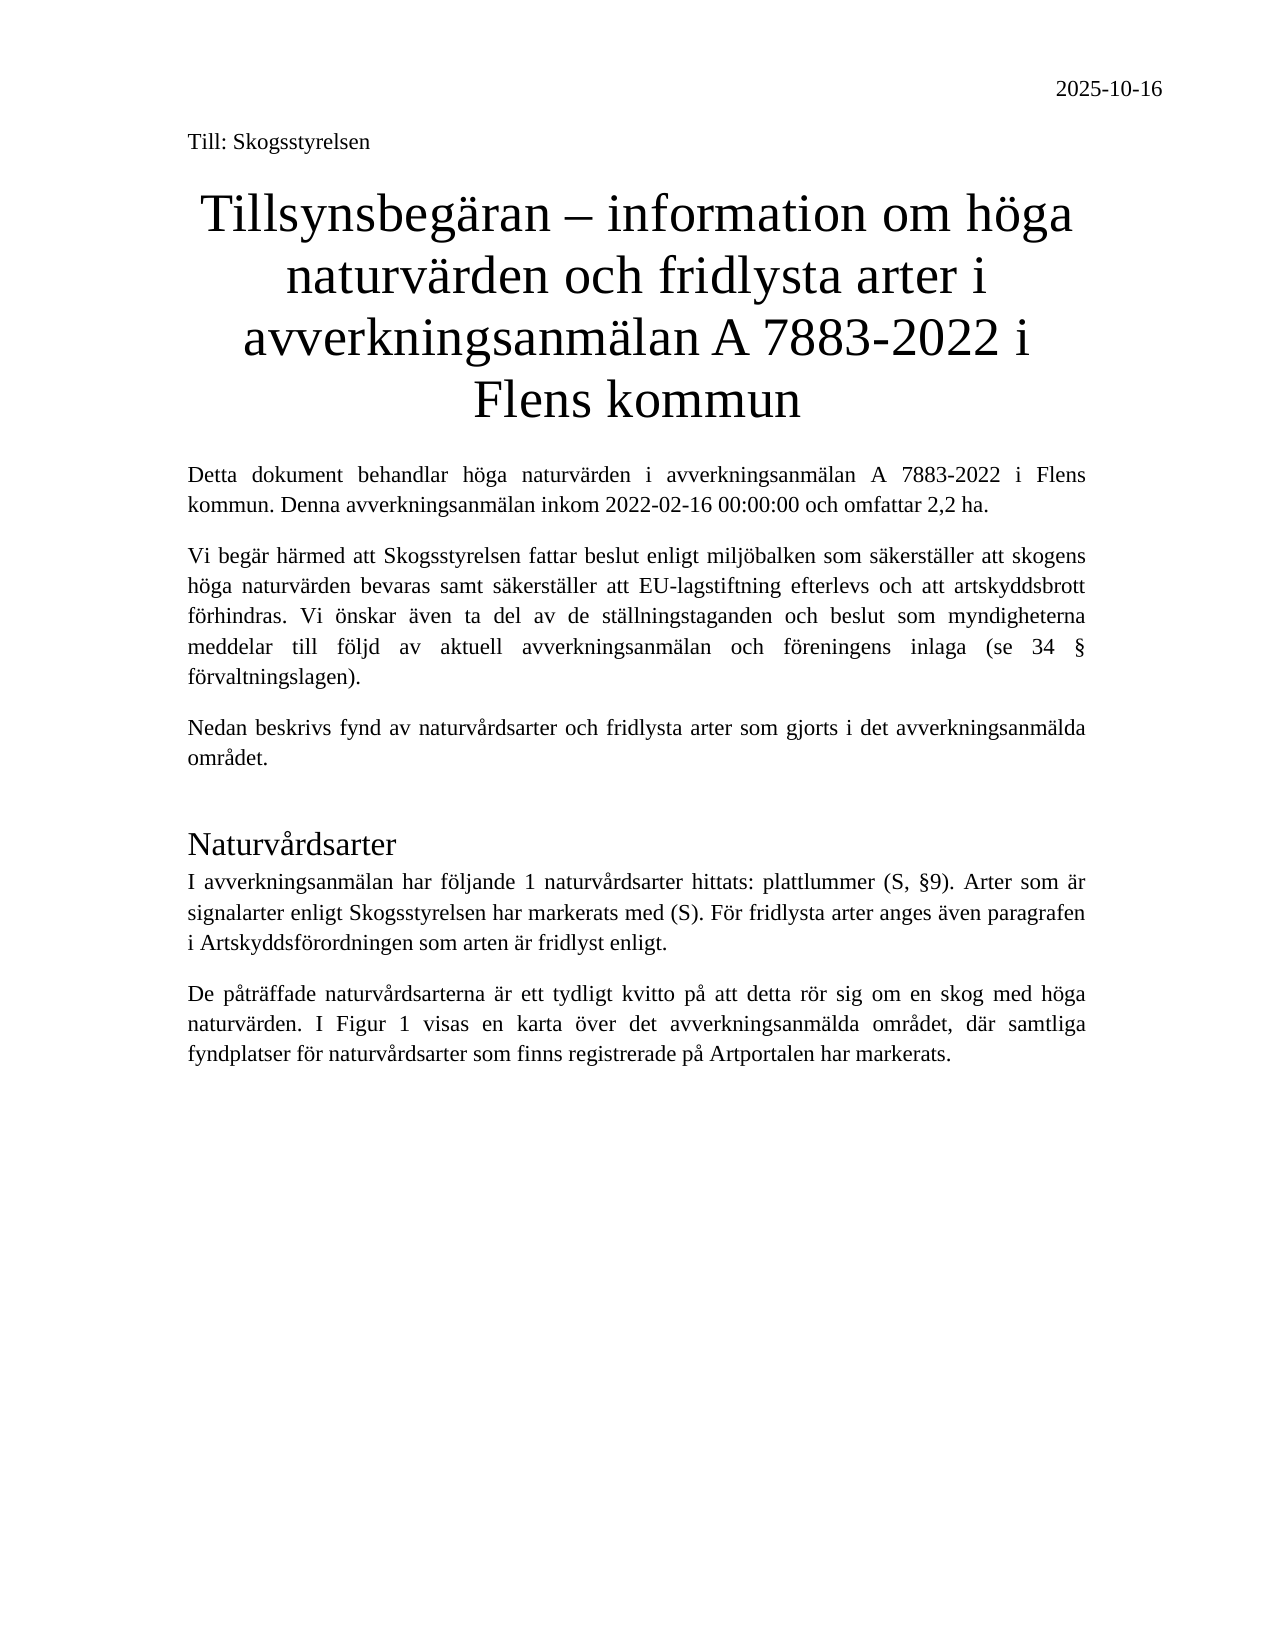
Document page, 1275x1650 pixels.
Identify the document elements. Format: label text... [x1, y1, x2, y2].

title Tillsynsbegäran – information om höga naturvärden och fridlysta arter i avverkningsanmälan A 7883-2022 i Flens kommun [187, 180, 1087, 429]
text Detta dokument behandlar höga naturvärden i avverkningsanmälan A 7883-2022 i Flens kommun. Denna avverkningsanmälan inkom 2022-02-16 00:00:00 och omfattar 2,2 ha. [187, 461, 1087, 517]
subtitle Naturvårdsarter [187, 824, 1087, 863]
text De påträffade naturvårdsarterna är ett tydligt kvitto på att detta rör sig om en skog med höga naturvärden. I Figur 1 visas en karta över det avverkningsanmälda området, där samtliga fyndplatser för naturvårdsarter som finns registrerade på Artportalen har markerats. [187, 980, 1087, 1067]
text I avverkningsanmälan har följande 1 naturvårdsarter hittats: plattlummer (S, §9). Arter som är signalarter enligt Skogsstyrelsen har markerats med (S). För fridlysta arter anges även paragrafen i Artskyddsförordningen som arten är fridlyst enligt. [187, 868, 1087, 955]
text Nedan beskrivs fynd av naturvårdsarter och fridlysta arter som gjorts i det avverkningsanmälda området. [187, 714, 1087, 771]
text Vi begär härmed att Skogsstyrelsen fattar beslut enligt miljöbalken som säkerställer att skogens höga naturvärden bevaras samt säkerställer att EU-lagstiftning efterlevs och att artskyddsbrott förhindras. Vi önskar även ta del av de ställningstaganden och beslut som myndigheterna meddelar till följd av aktuell avverkningsanmälan och föreningens inlaga (se 34 § förvaltningslagen). [187, 542, 1087, 689]
